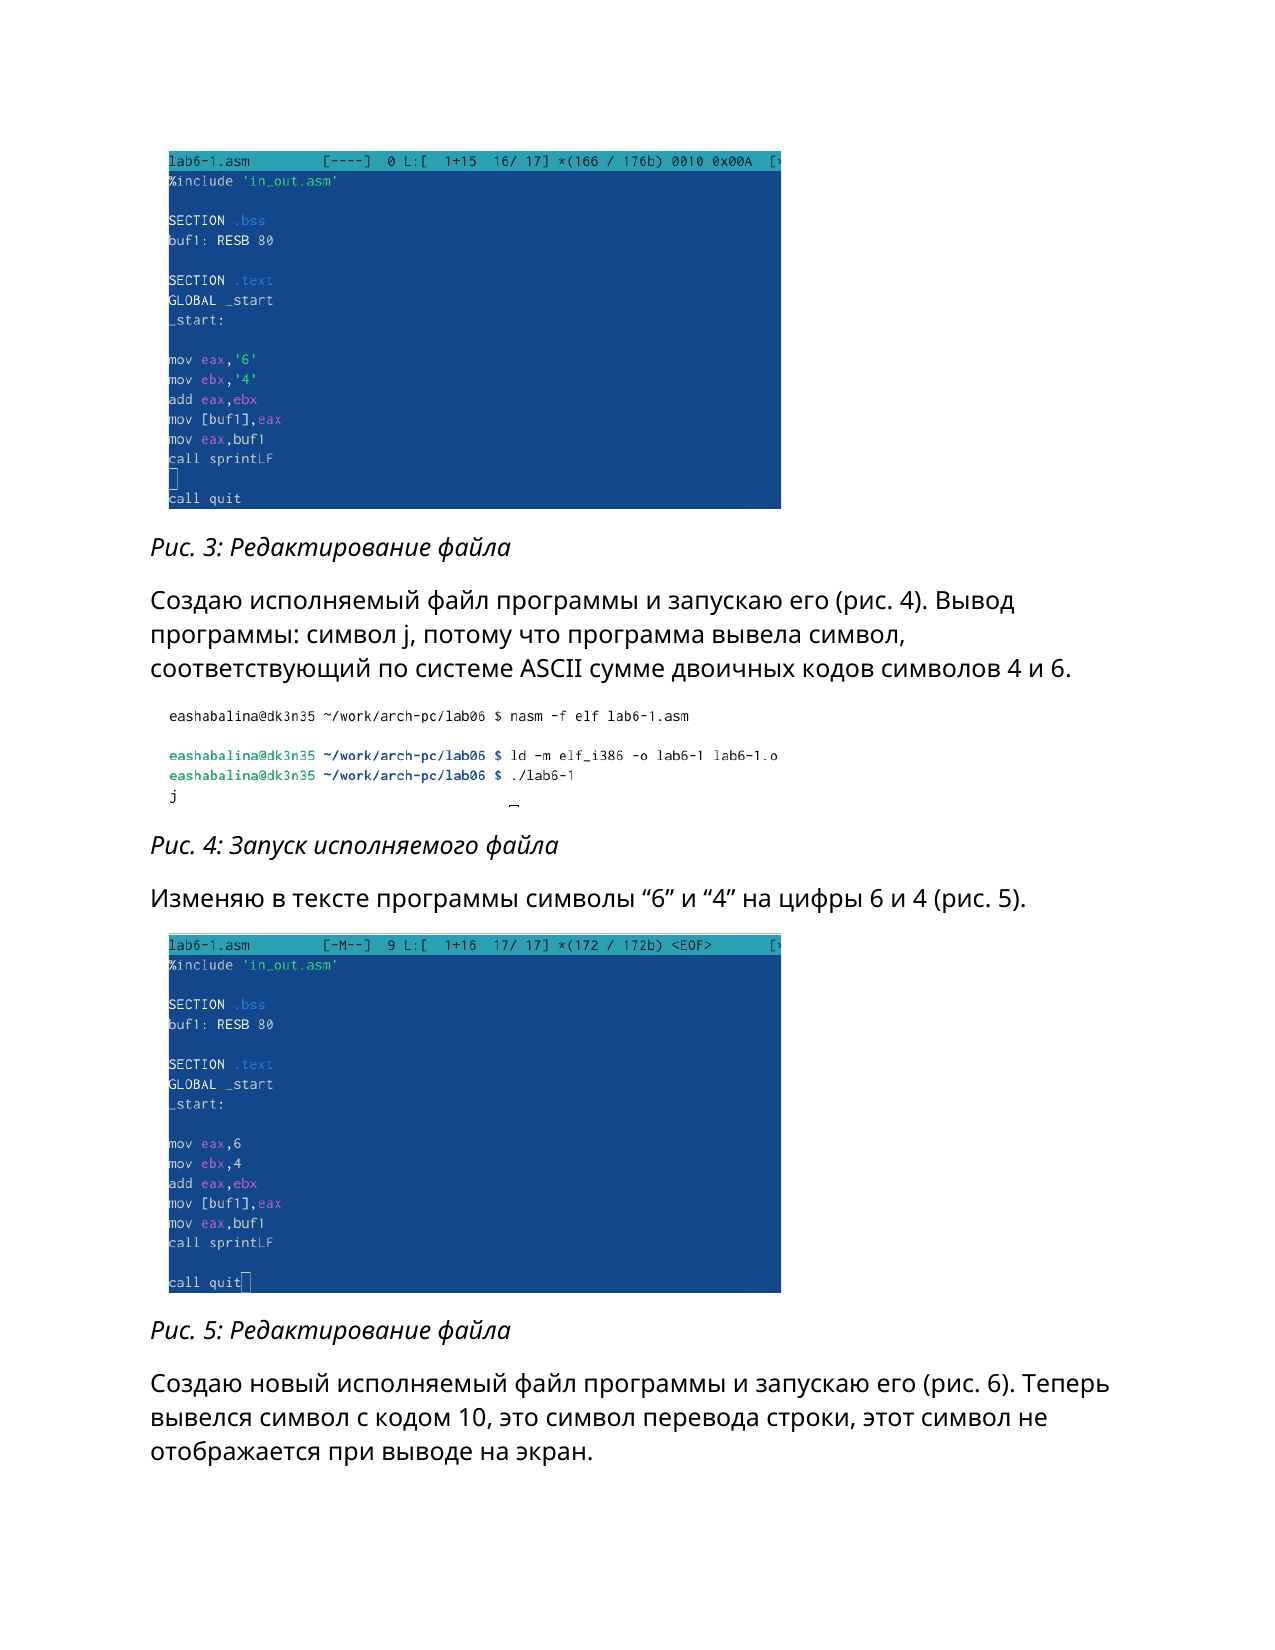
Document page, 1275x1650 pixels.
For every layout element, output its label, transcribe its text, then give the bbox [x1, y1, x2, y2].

picture [168, 150, 782, 509]
text Рис. 5: Редактирование файла [150, 1313, 1125, 1347]
text Изменяю в тексте программы символы “6” и “4” на цифры 6 и 4 (рис. 5). [150, 881, 1125, 914]
text Рис. 4: Запуск исполняемого файла [150, 828, 1125, 862]
text Рис. 3: Редактирование файла [150, 530, 1125, 564]
text Создаю новый исполняемый файл программы и запускаю его (рис. 6). Теперь вывелся символ с кодом 10, это символ перевода строки, этот символ не отображается при выводе на экран. [150, 1366, 1125, 1468]
text Создаю исполняемый файл программы и запускаю его (рис. 4). Вывод программы: символ j, потому что программа вывела символ, соответствующий по системе ASCII сумме двоичных кодов символов 4 и 6. [150, 582, 1125, 685]
picture [168, 933, 782, 1293]
picture [168, 703, 782, 807]
